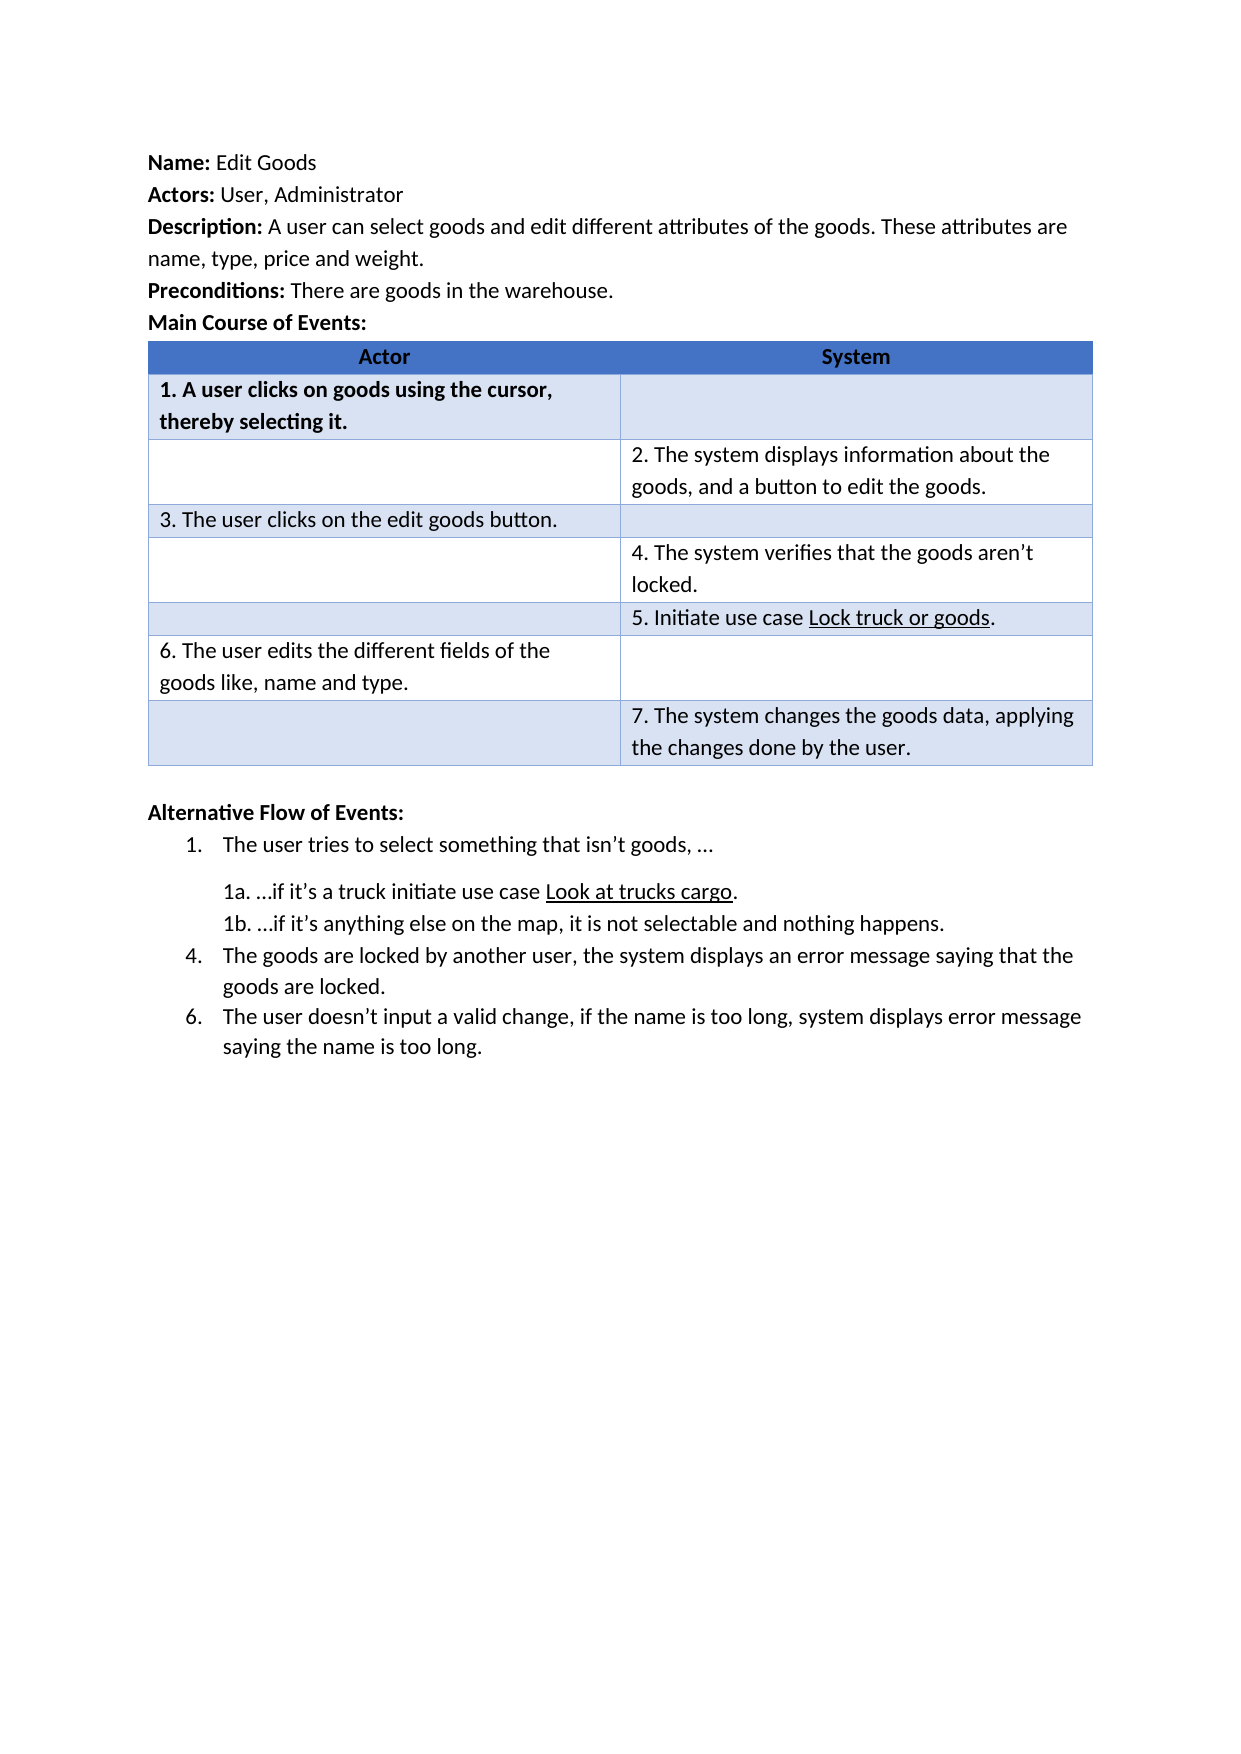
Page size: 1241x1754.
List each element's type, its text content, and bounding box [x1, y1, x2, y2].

list The user tries to select something that isn’t goods, … [185, 830, 1093, 858]
text Actors: User, Administrator [148, 180, 1093, 208]
table_cell 5. Initiate use case Lock truck or goods. [621, 603, 1092, 635]
table_cell 2. The system displays information about the goods, and a button to edit the goods. [621, 440, 1092, 504]
table_cell 4. The system verifies that the goods aren’t locked. [621, 538, 1092, 602]
table_cell [621, 375, 1092, 439]
text Alternative Flow of Events: [148, 798, 1093, 826]
table_cell [621, 636, 1092, 700]
table_cell 1. A user clicks on goods using the cursor, thereby selecting it. [149, 375, 620, 439]
table_cell [149, 440, 620, 504]
table_cell 7. The system changes the goods data, applying the changes done by the user. [621, 701, 1092, 765]
table_cell 3. The user clicks on the edit goods button. [149, 505, 620, 537]
text 1a. …if it’s a truck initiate use case Look at trucks cargo. [185, 877, 1093, 905]
table_header Actor [149, 342, 620, 374]
text Main Course of Events: [148, 308, 1093, 337]
table_cell [621, 505, 1092, 537]
text 1b. …if it’s anything else on the map, it is not selectable and nothing happens. [185, 909, 1093, 937]
text Description: A user can select goods and edit different attributes of the goods. These attributes are name, type, price and weight. [148, 212, 1093, 272]
table_header System [621, 342, 1092, 374]
table_cell 6. The user edits the different fields of the goods like, name and type. [149, 636, 620, 700]
list The goods are locked by another user, the system displays an error message saying that the goods are locked. [185, 942, 1093, 1000]
table_cell [149, 603, 620, 635]
list The user doesn’t input a valid change, if the name is too long, system displays error message saying the name is too long. [185, 1002, 1093, 1060]
text Preconditions: There are goods in the warehouse. [148, 276, 1093, 304]
text Name: Edit Goods [148, 148, 1093, 176]
table_cell [149, 538, 620, 602]
table_cell [149, 701, 620, 765]
